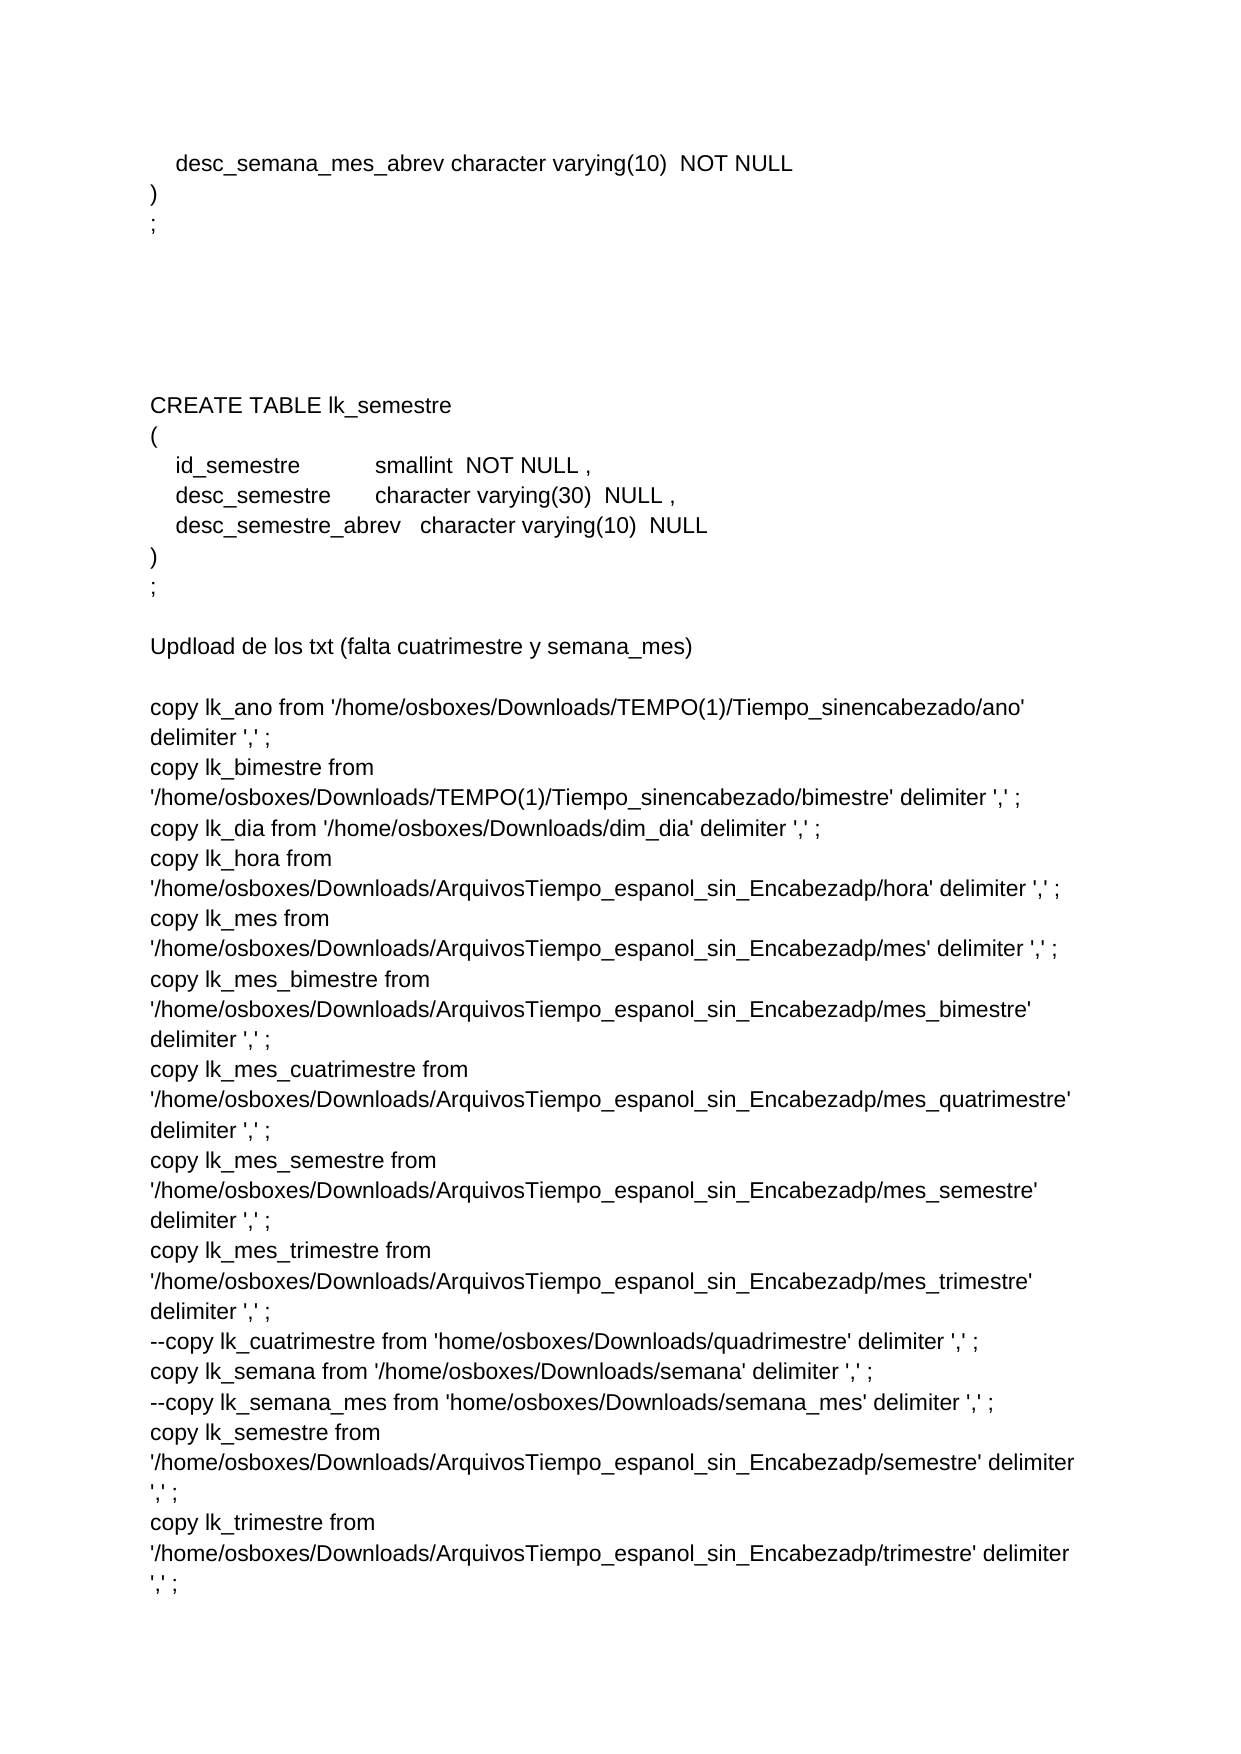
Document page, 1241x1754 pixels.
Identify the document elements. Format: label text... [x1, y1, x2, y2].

text copy lk_mes_semestre from '/home/osboxes/Downloads/ArquivosTiempo_espanol_sin_Encabezadp/mes_semestre' delimiter ',' ; [150, 1147, 1090, 1234]
text --copy lk_cuatrimestre from 'home/osboxes/Downloads/quadrimestre' delimiter ',' ; [150, 1328, 1090, 1354]
text copy lk_mes_cuatrimestre from '/home/osboxes/Downloads/ArquivosTiempo_espanol_sin_Encabezadp/mes_quatrimestre' delimiter ',' ; [150, 1056, 1090, 1143]
text ) [150, 180, 1090, 207]
text desc_semestre_abrev character varying(10) NULL [150, 512, 1090, 539]
text CREATE TABLE lk_semestre [150, 392, 1090, 418]
text copy lk_dia from '/home/osboxes/Downloads/dim_dia' delimiter ',' ; [150, 814, 1090, 841]
text --copy lk_semana_mes from 'home/osboxes/Downloads/semana_mes' delimiter ',' ; [150, 1388, 1090, 1415]
text ( [150, 422, 1090, 448]
text copy lk_bimestre from '/home/osboxes/Downloads/TEMPO(1)/Tiempo_sinencabezado/bimestre' delimiter ',' ; [150, 754, 1090, 811]
text copy lk_mes from '/home/osboxes/Downloads/ArquivosTiempo_espanol_sin_Encabezadp/mes' delimiter ',' ; [150, 905, 1090, 962]
text copy lk_mes_trimestre from '/home/osboxes/Downloads/ArquivosTiempo_espanol_sin_Encabezadp/mes_trimestre' delimiter ',' ; [150, 1237, 1090, 1324]
text copy lk_hora from '/home/osboxes/Downloads/ArquivosTiempo_espanol_sin_Encabezadp/hora' delimiter ',' ; [150, 845, 1090, 901]
text desc_semana_mes_abrev character varying(10) NOT NULL [150, 150, 1090, 176]
text Updload de los txt (falta cuatrimestre y semana_mes) [150, 633, 1090, 660]
text copy lk_mes_bimestre from '/home/osboxes/Downloads/ArquivosTiempo_espanol_sin_Encabezadp/mes_bimestre' delimiter ',' ; [150, 966, 1090, 1052]
text id_semestre smallint NOT NULL , [150, 452, 1090, 478]
text copy lk_ano from '/home/osboxes/Downloads/TEMPO(1)/Tiempo_sinencabezado/ano' delimiter ',' ; [150, 694, 1090, 750]
text desc_semestre character varying(30) NULL , [150, 482, 1090, 509]
text copy lk_trimestre from '/home/osboxes/Downloads/ArquivosTiempo_espanol_sin_Encabezadp/trimestre' delimiter ',' ; [150, 1509, 1090, 1596]
text ; [150, 573, 1090, 599]
text ; [150, 210, 1090, 237]
text copy lk_semestre from '/home/osboxes/Downloads/ArquivosTiempo_espanol_sin_Encabezadp/semestre' delimiter ',' ; [150, 1419, 1090, 1506]
text ) [150, 543, 1090, 569]
text copy lk_semana from '/home/osboxes/Downloads/semana' delimiter ',' ; [150, 1358, 1090, 1385]
